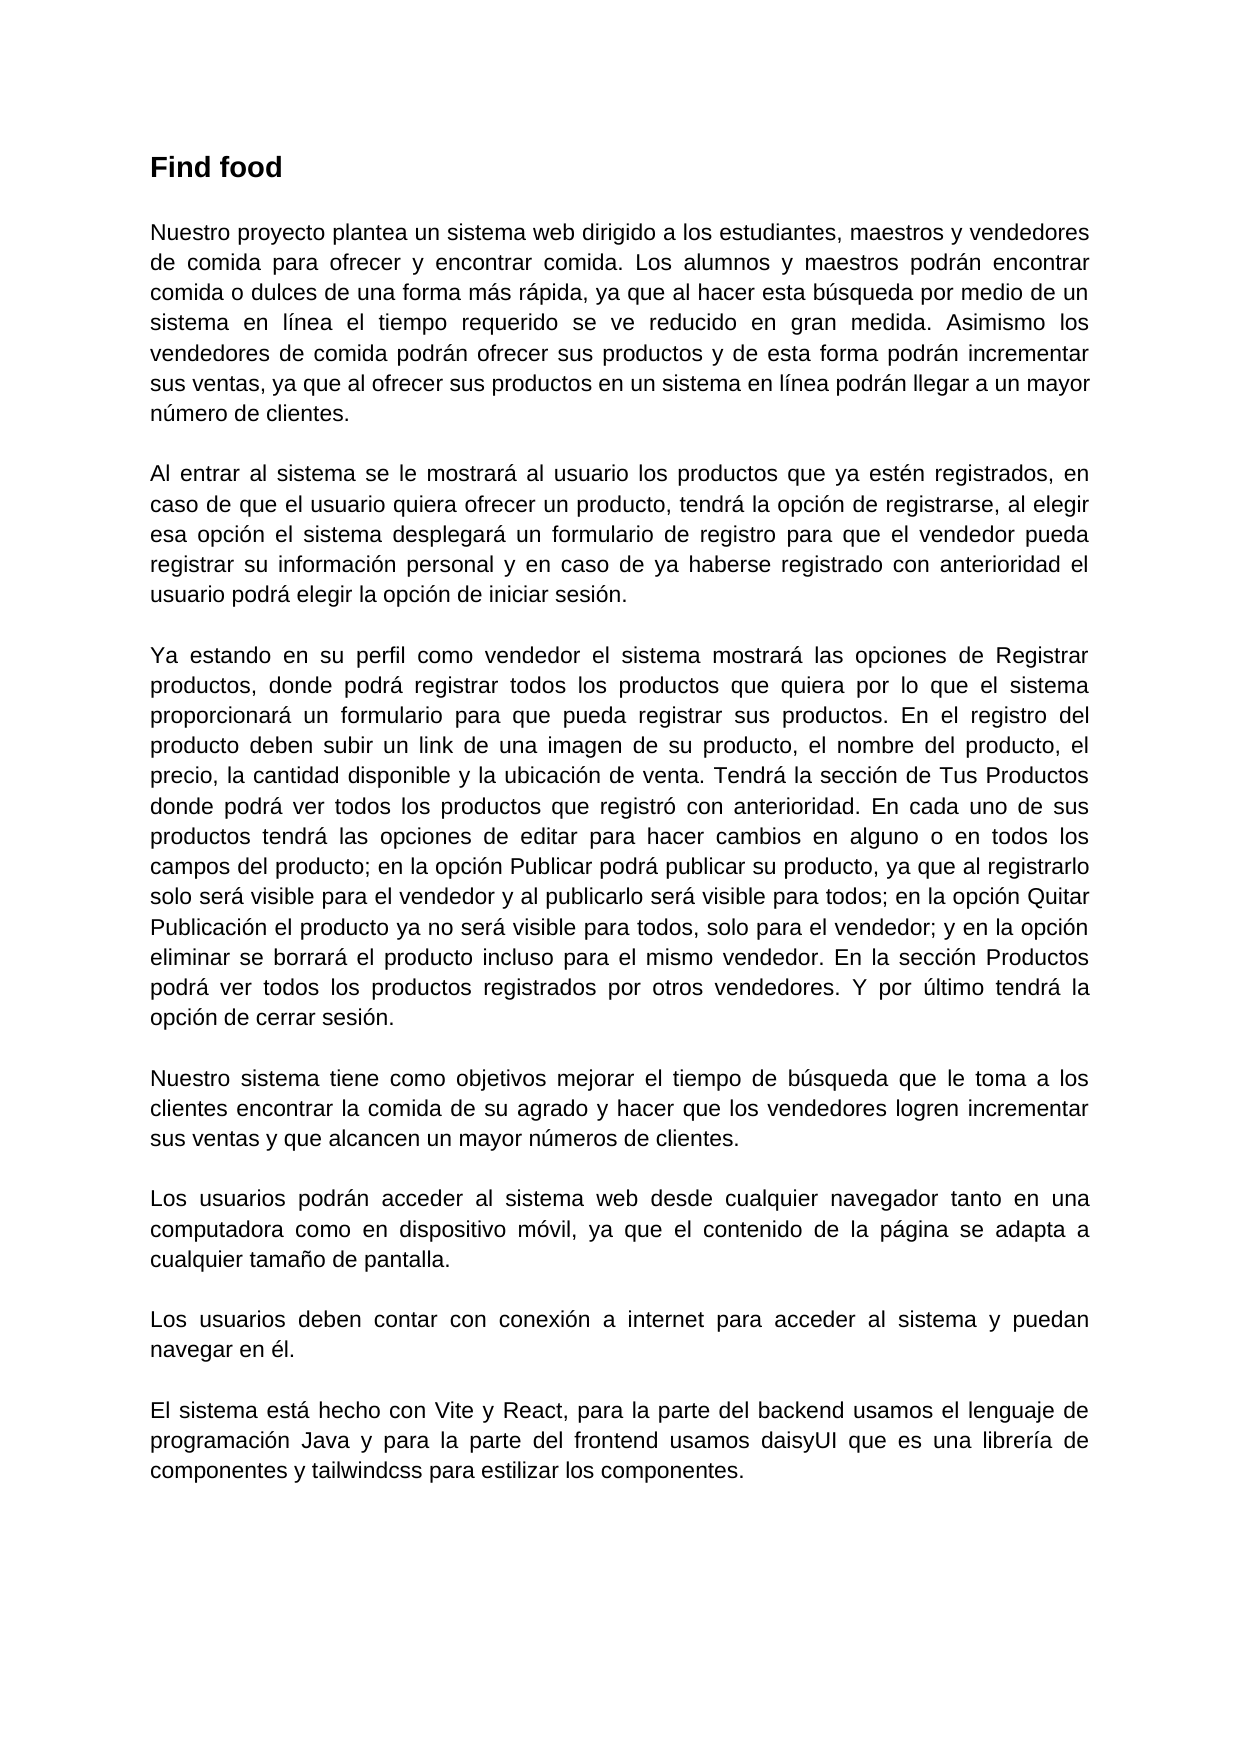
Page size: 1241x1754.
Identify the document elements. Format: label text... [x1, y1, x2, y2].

text Find food [150, 150, 1090, 183]
text Nuestro proyecto plantea un sistema web dirigido a los estudiantes, maestros y vendedores de comida para ofrecer y encontrar comida. Los alumnos y maestros podrán encontrar comida o dulces de una forma más rápida, ya que al hacer esta búsqueda por medio de un sistema en línea el tiempo requerido se ve reducido en gran medida. Asimismo los vendedores de comida podrán ofrecer sus productos y de esta forma podrán incrementar sus ventas, ya que al ofrecer sus productos en un sistema en línea podrán llegar a un mayor número de clientes. [150, 219, 1090, 426]
text Al entrar al sistema se le mostrará al usuario los productos que ya estén registrados, en caso de que el usuario quiera ofrecer un producto, tendrá la opción de registrarse, al elegir esa opción el sistema desplegará un formulario de registro para que el vendedor pueda registrar su información personal y en caso de ya haberse registrado con anterioridad el usuario podrá elegir la opción de iniciar sesión. [150, 460, 1090, 608]
text El sistema está hecho con Vite y React, para la parte del backend usamos el lenguaje de programación Java y para la parte del frontend usamos daisyUI que es una librería de componentes y tailwindcss para estilizar los componentes. [150, 1397, 1090, 1484]
text Los usuarios deben contar con conexión a internet para acceder al sistema y puedan navegar en él. [150, 1306, 1090, 1363]
text Los usuarios podrán acceder al sistema web desde cualquier navegador tanto en una computadora como en dispositivo móvil, ya que el contenido de la página se adapta a cualquier tamaño de pantalla. [150, 1185, 1090, 1272]
text Nuestro sistema tiene como objetivos mejorar el tiempo de búsqueda que le toma a los clientes encontrar la comida de su agrado y hacer que los vendedores logren incrementar sus ventas y que alcancen un mayor números de clientes. [150, 1064, 1090, 1151]
text Ya estando en su perfil como vendedor el sistema mostrará las opciones de Registrar productos, donde podrá registrar todos los productos que quiera por lo que el sistema proporcionará un formulario para que pueda registrar sus productos. En el registro del producto deben subir un link de una imagen de su producto, el nombre del producto, el precio, la cantidad disponible y la ubicación de venta. Tendrá la sección de Tus Productos donde podrá ver todos los productos que registró con anterioridad. En cada uno de sus productos tendrá las opciones de editar para hacer cambios en alguno o en todos los campos del producto; en la opción Publicar podrá publicar su producto, ya que al registrarlo solo será visible para el vendedor y al publicarlo será visible para todos; en la opción Quitar Publicación el producto ya no será visible para todos, solo para el vendedor; y en la opción eliminar se borrará el producto incluso para el mismo vendedor. En la sección Productos podrá ver todos los productos registrados por otros vendedores. Y por último tendrá la opción de cerrar sesión. [150, 642, 1090, 1031]
